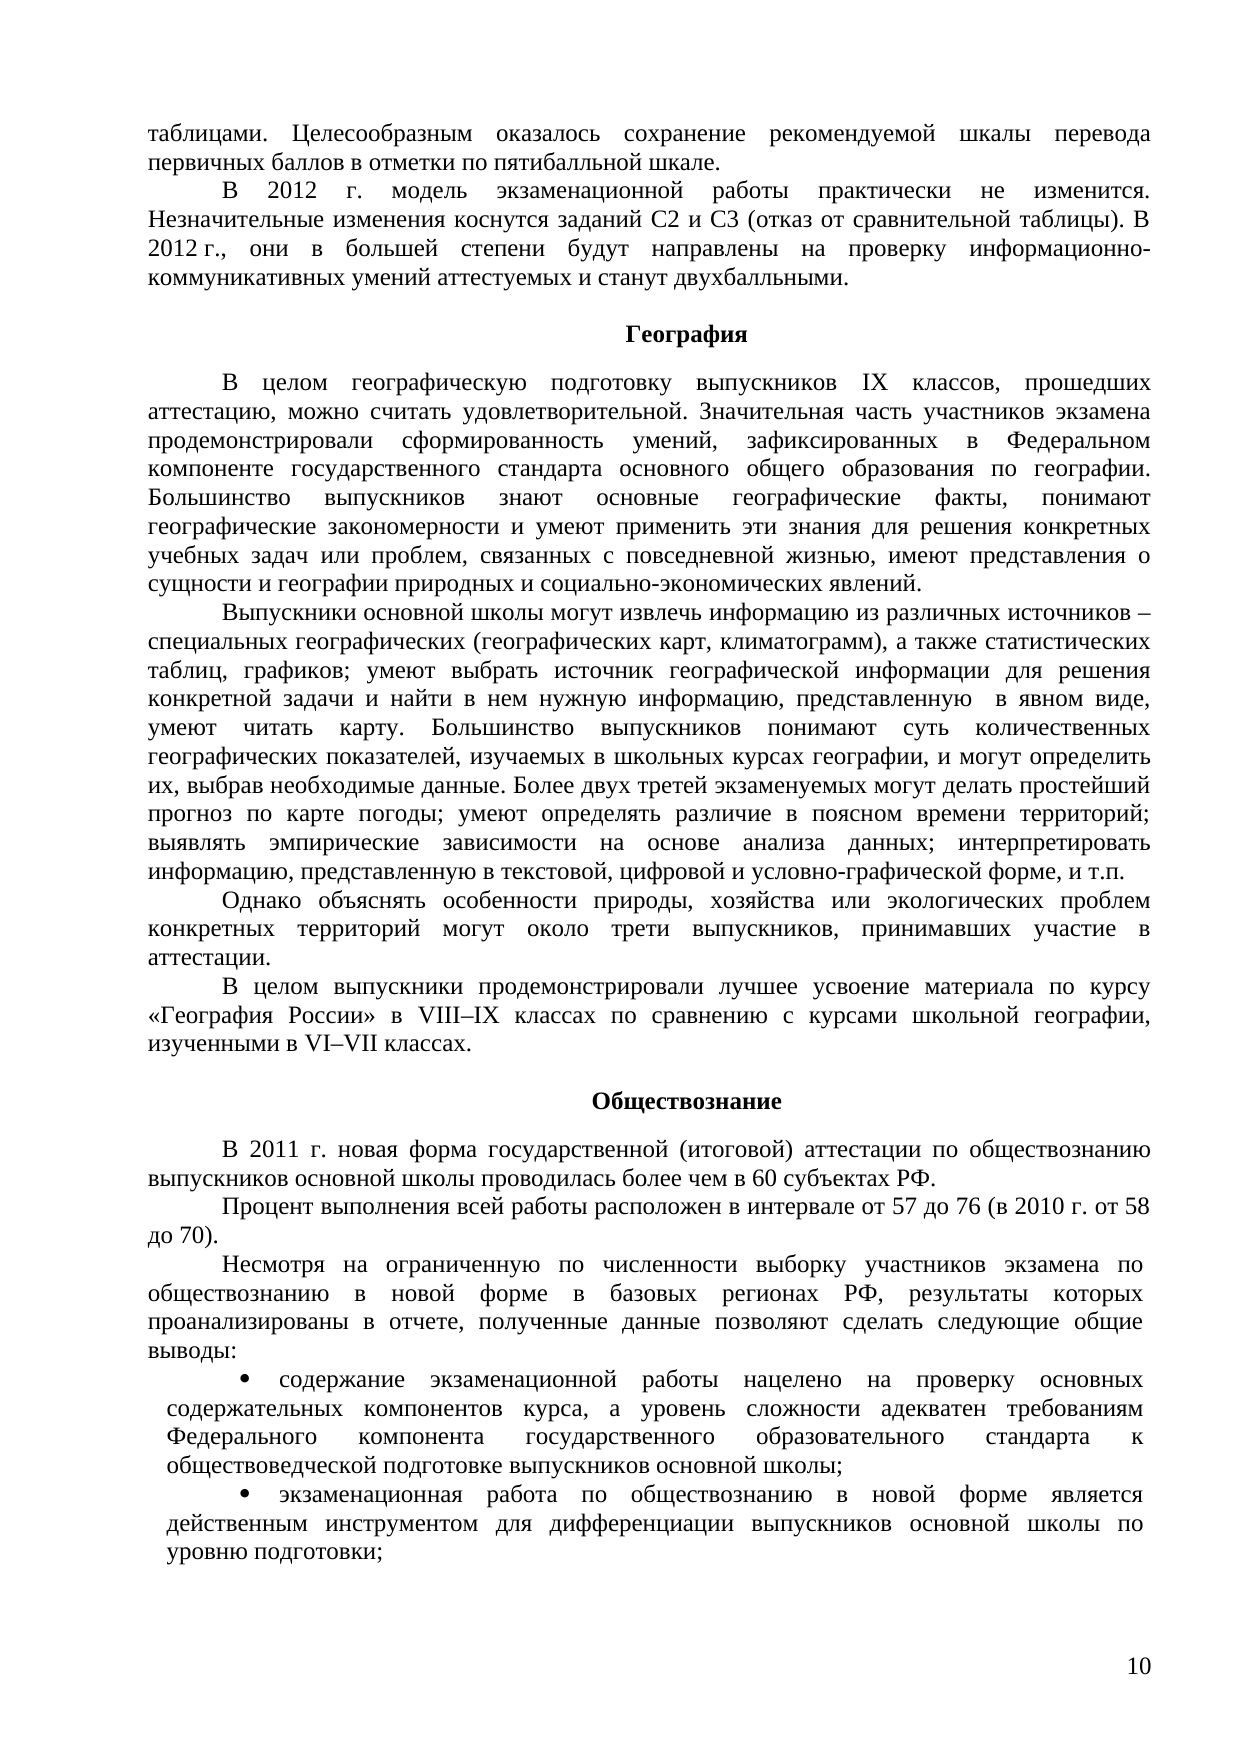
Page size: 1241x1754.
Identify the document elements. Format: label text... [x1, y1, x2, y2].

text В целом выпускники продемонстрировали лучшее усвоение материала по курсу «География России» в VIII–IX классах по сравнению с курсами школьной географии, изученными в VI–VII классах. [148, 971, 1152, 1057]
text В . модель экзаменационной работы практически не изменится. Незначительные изменения коснутся заданий С2 и С3 (отказ от сравнительной таблицы). В 2012 г., они в большей степени будут направлены на проверку информационно-коммуникативных умений аттестуемых и станут двухбалльными. [148, 176, 1152, 291]
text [148, 118, 1152, 176]
text В 2011 г. новая форма государственной (итоговой) аттестации по обществознанию выпускников основной школы проводилась более чем в 60 субъектах РФ. [148, 1134, 1152, 1191]
text Процент выполнения всей работы расположен в интервале от 57 до 76 (в . от 58 до 70). [148, 1191, 1152, 1249]
text Однако объяснять особенности природы, хозяйства или экологических проблем конкретных территорий могут около трети выпускников, принимавших участие в аттестации. [148, 885, 1152, 971]
text В целом географическую подготовку выпускников IX классов, прошедших аттестацию, можно считать удовлетворительной. Значительная часть участников экзамена продемонстрировали сформированность умений, зафиксированных в Федеральном компоненте государственного стандарта основного общего образования по географии. Большинство выпускников знают основные географические факты, понимают географические закономерности и умеют применить эти знания для решения конкретных учебных задач или проблем, связанных с повседневной жизнью, имеют представления о сущности и географии природных и социально-экономических явлений. [148, 367, 1152, 597]
text Обществознание [148, 1086, 1152, 1115]
list экзаменационная работа по обществознанию в новой форме является действенным инструментом для дифференциации выпускников основной школы по уровню подготовки; [166, 1479, 1144, 1565]
text Несмотря на ограниченную по численности выборку участников экзамена по обществознанию в новой форме в базовых регионах РФ, результаты которых проанализированы в отчете, полученные данные позволяют сделать следующие общие выводы: [148, 1249, 1144, 1364]
text Выпускники основной школы могут извлечь информацию из различных источников – специальных географических (географических карт, климатограмм), а также статистических таблиц, графиков; умеют выбрать источник географической информации для решения конкретной задачи и найти в нем нужную информацию, представленную в явном виде, умеют читать карту. Большинство выпускников понимают суть количественных географических показателей, изучаемых в школьных курсах географии, и могут определить их, выбрав необходимые данные. Более двух третей экзаменуемых могут делать простейший прогноз по карте погоды; умеют определять различие в поясном времени территорий; выявлять эмпирические зависимости на основе анализа данных; интерпретировать информацию, представленную в текстовой, цифровой и условно-графической форме, и т.п. [148, 597, 1152, 885]
list содержание экзаменационной работы нацелено на проверку основных содержательных компонентов курса, а уровень сложности адекватен требованиям Федерального компонента государственного образовательного стандарта к обществоведческой подготовке выпускников основной школы; [166, 1364, 1144, 1479]
text География [148, 319, 1152, 348]
